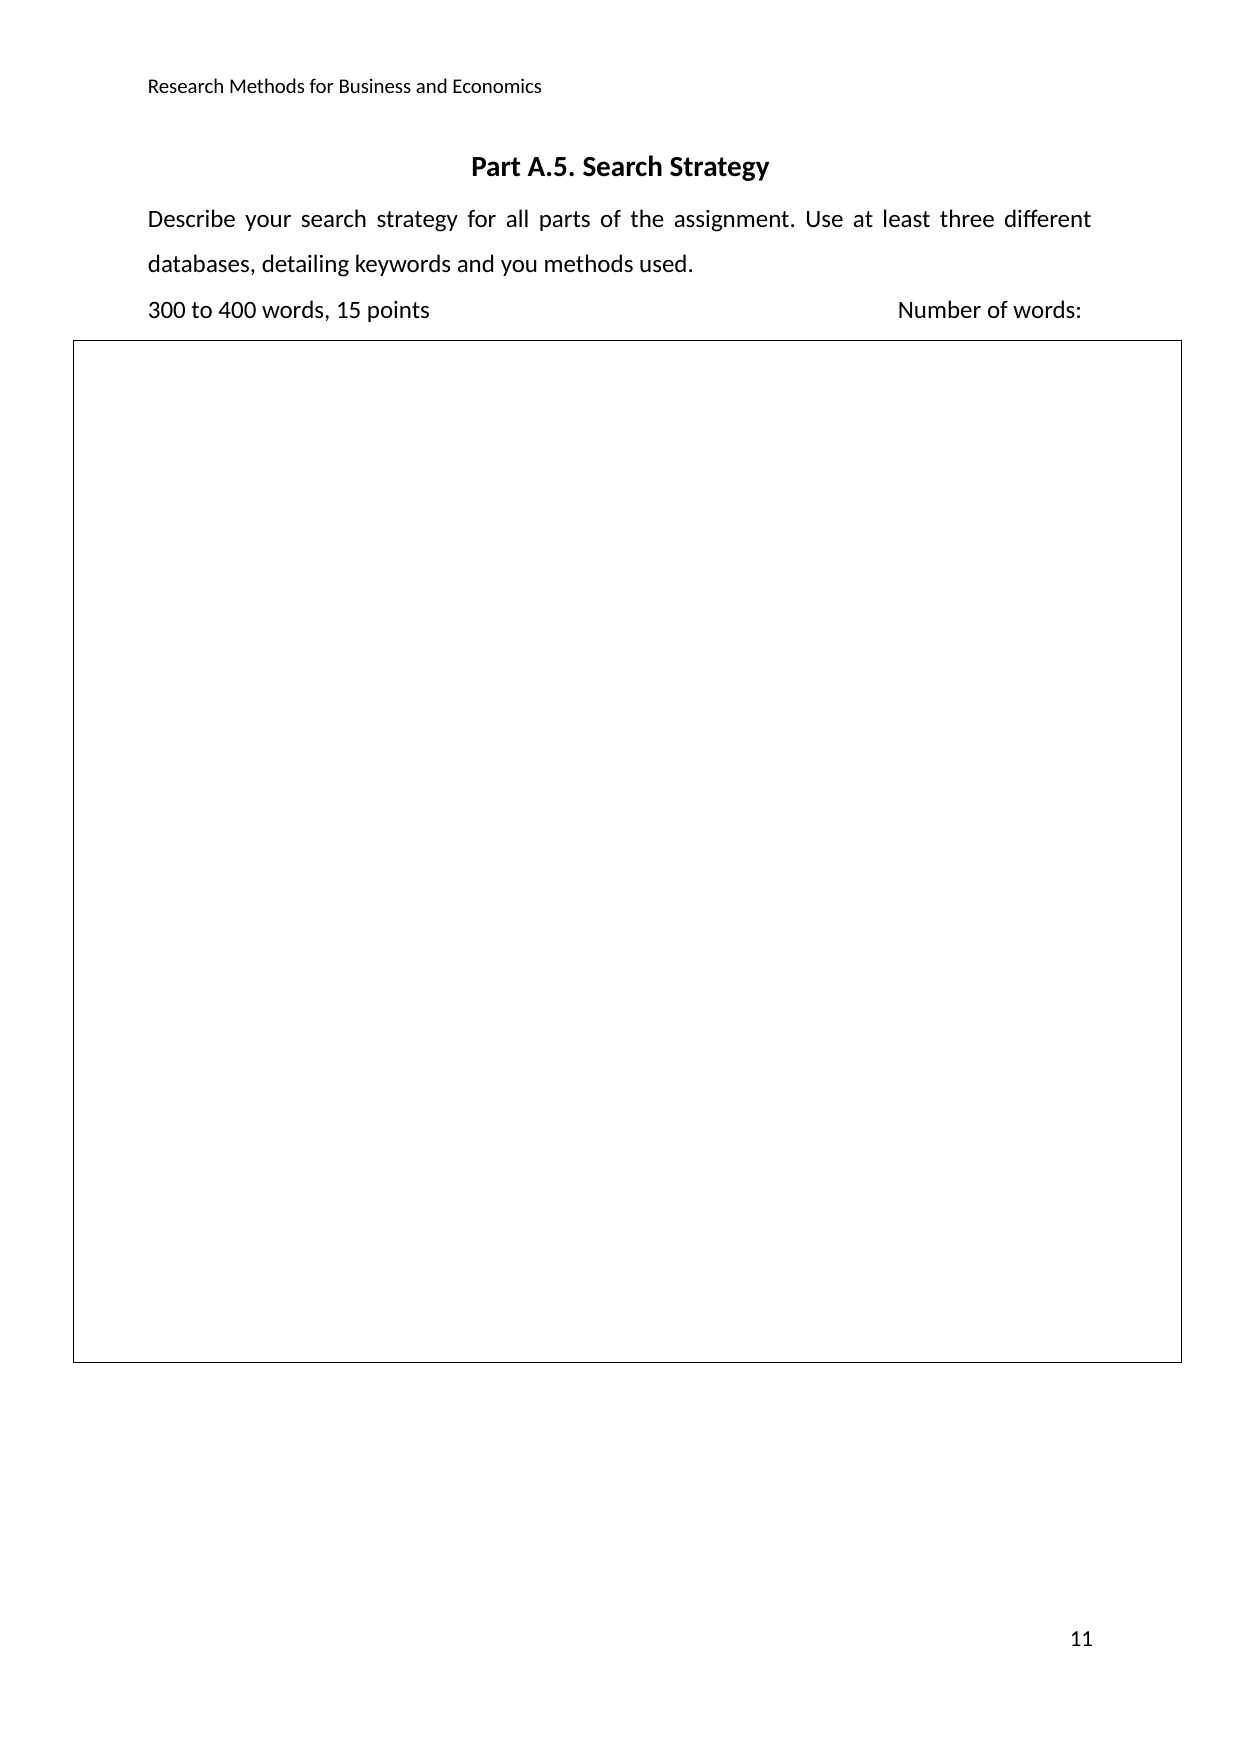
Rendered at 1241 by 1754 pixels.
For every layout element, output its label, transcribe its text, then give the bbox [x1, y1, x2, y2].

text Part A.5. Search Strategy [148, 148, 1093, 183]
text Describe your search strategy for all parts of the assignment. Use at least three different databases, detailing keywords and you methods used. [148, 203, 1093, 279]
table_header [74, 341, 1181, 1362]
text 300 to 400 words, 15 points Number of words: [148, 294, 1093, 325]
